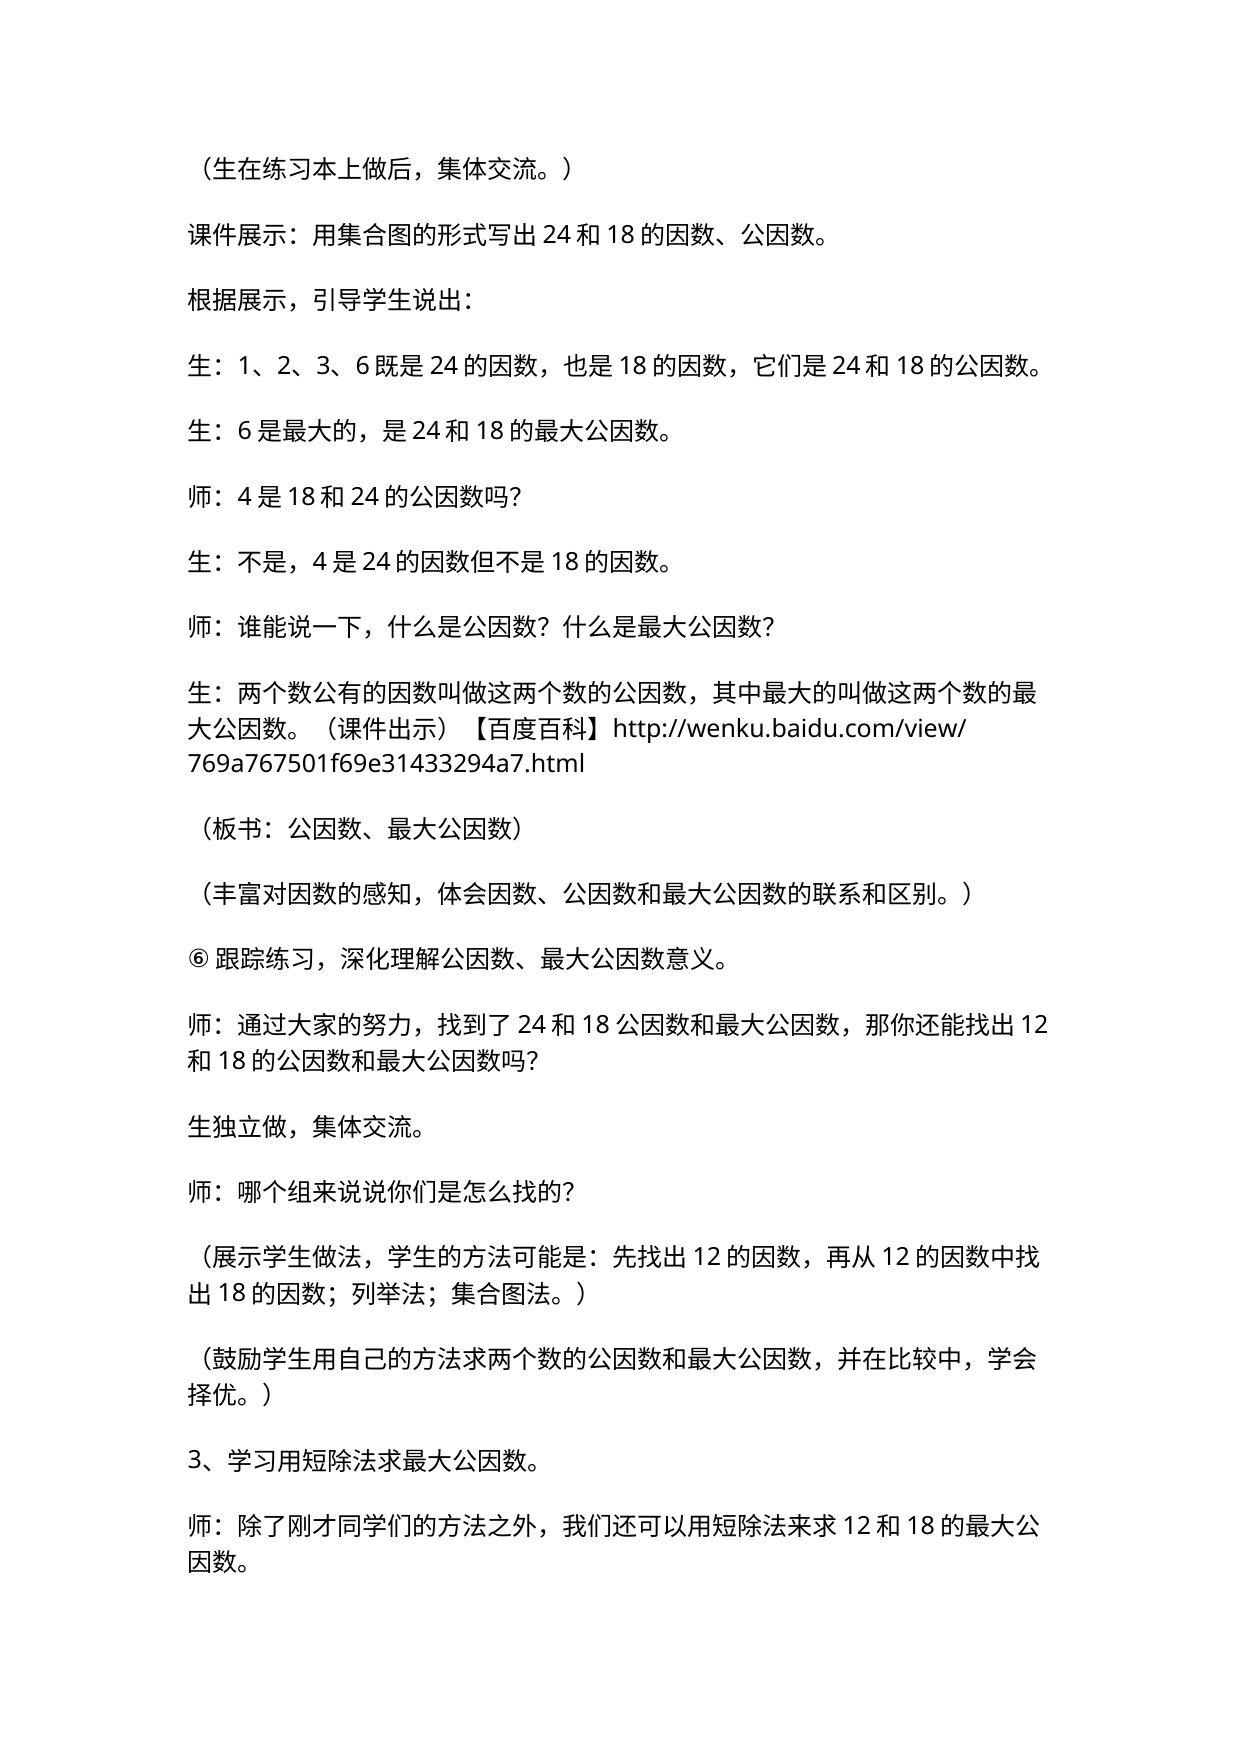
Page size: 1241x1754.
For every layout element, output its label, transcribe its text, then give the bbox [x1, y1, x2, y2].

text 师：哪个组来说说你们是怎么找的？ [187, 1172, 1053, 1209]
text （丰富对因数的感知，体会因数、公因数和最大公因数的联系和区别。） [187, 874, 1053, 911]
text ⑥跟踪练习，深化理解公因数、最大公因数意义。 [187, 940, 1053, 976]
text 生：不是，4是24的因数但不是18的因数。 [187, 542, 1053, 579]
text 师：谁能说一下，什么是公因数？什么是最大公因数？ [187, 608, 1053, 644]
text 3、学习用短除法求最大公因数。 [187, 1441, 1053, 1477]
text 师：4是18和24的公因数吗？ [187, 477, 1053, 513]
text 师：通过大家的努力，找到了24和18公因数和最大公因数，那你还能找出12和18的公因数和最大公因数吗？ [187, 1005, 1053, 1078]
text 生独立做，集体交流。 [187, 1107, 1053, 1143]
text 师：除了刚才同学们的方法之外，我们还可以用短除法来求12和18的最大公因数。 [187, 1507, 1053, 1579]
text 生：6是最大的，是24和18的最大公因数。 [187, 412, 1053, 448]
text （展示学生做法，学生的方法可能是：先找出12的因数，再从12的因数中找出18的因数；列举法；集合图法。） [187, 1238, 1053, 1310]
text （鼓励学生用自己的方法求两个数的公因数和最大公因数，并在比较中，学会择优。） [187, 1339, 1053, 1412]
text 生：1、2、3、6既是24的因数，也是18的因数，它们是24和18的公因数。 [187, 346, 1053, 382]
text 根据展示，引导学生说出： [187, 281, 1053, 317]
text （板书：公因数、最大公因数） [187, 809, 1053, 845]
text 生：两个数公有的因数叫做这两个数的公因数，其中最大的叫做这两个数的最大公因数。（课件出示）【百度百科】http://wenku.baidu.com/view/769a767501f69e31433294a7.html [187, 673, 1053, 780]
text 课件展示：用集合图的形式写出24和18的因数、公因数。 [187, 215, 1053, 252]
text （生在练习本上做后，集体交流。） [187, 150, 1053, 186]
